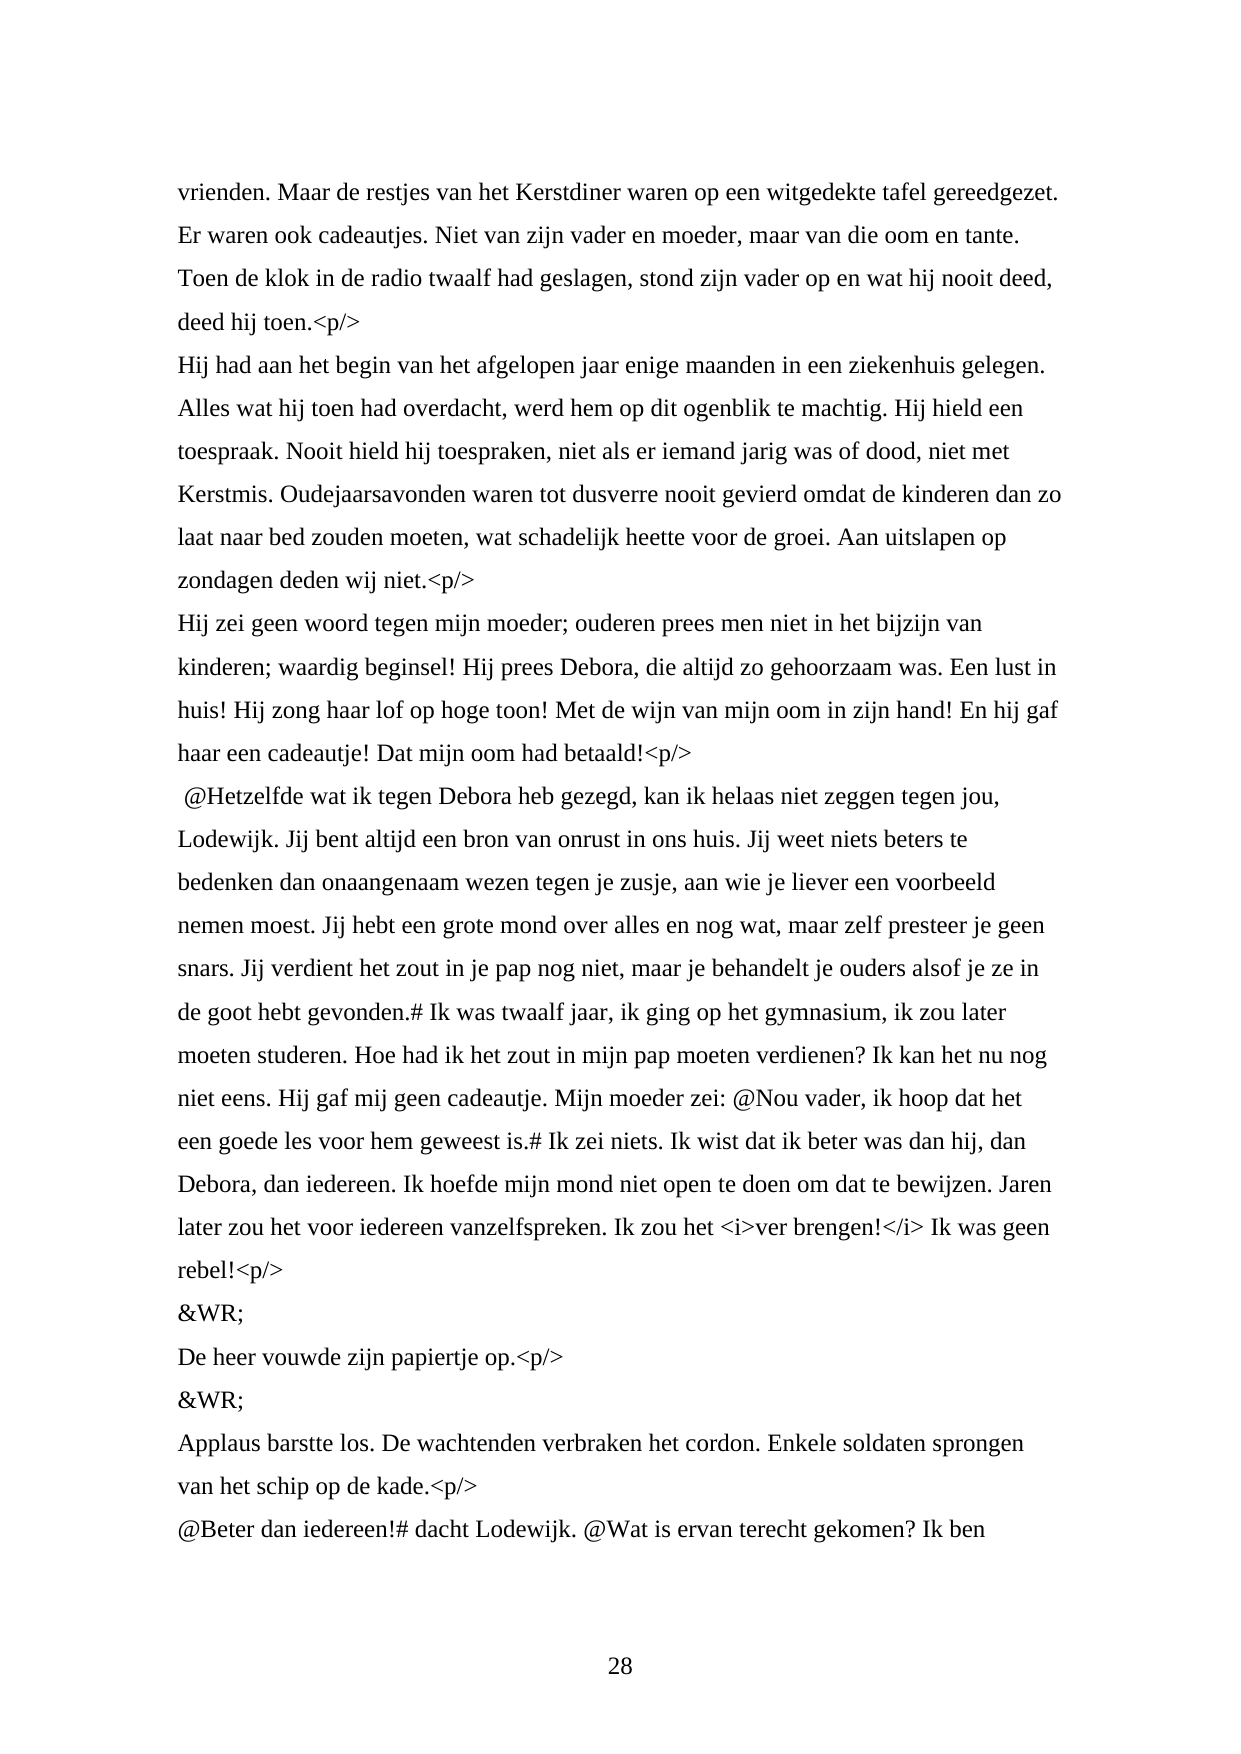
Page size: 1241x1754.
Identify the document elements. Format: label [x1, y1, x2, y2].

text [177, 177, 1063, 1543]
